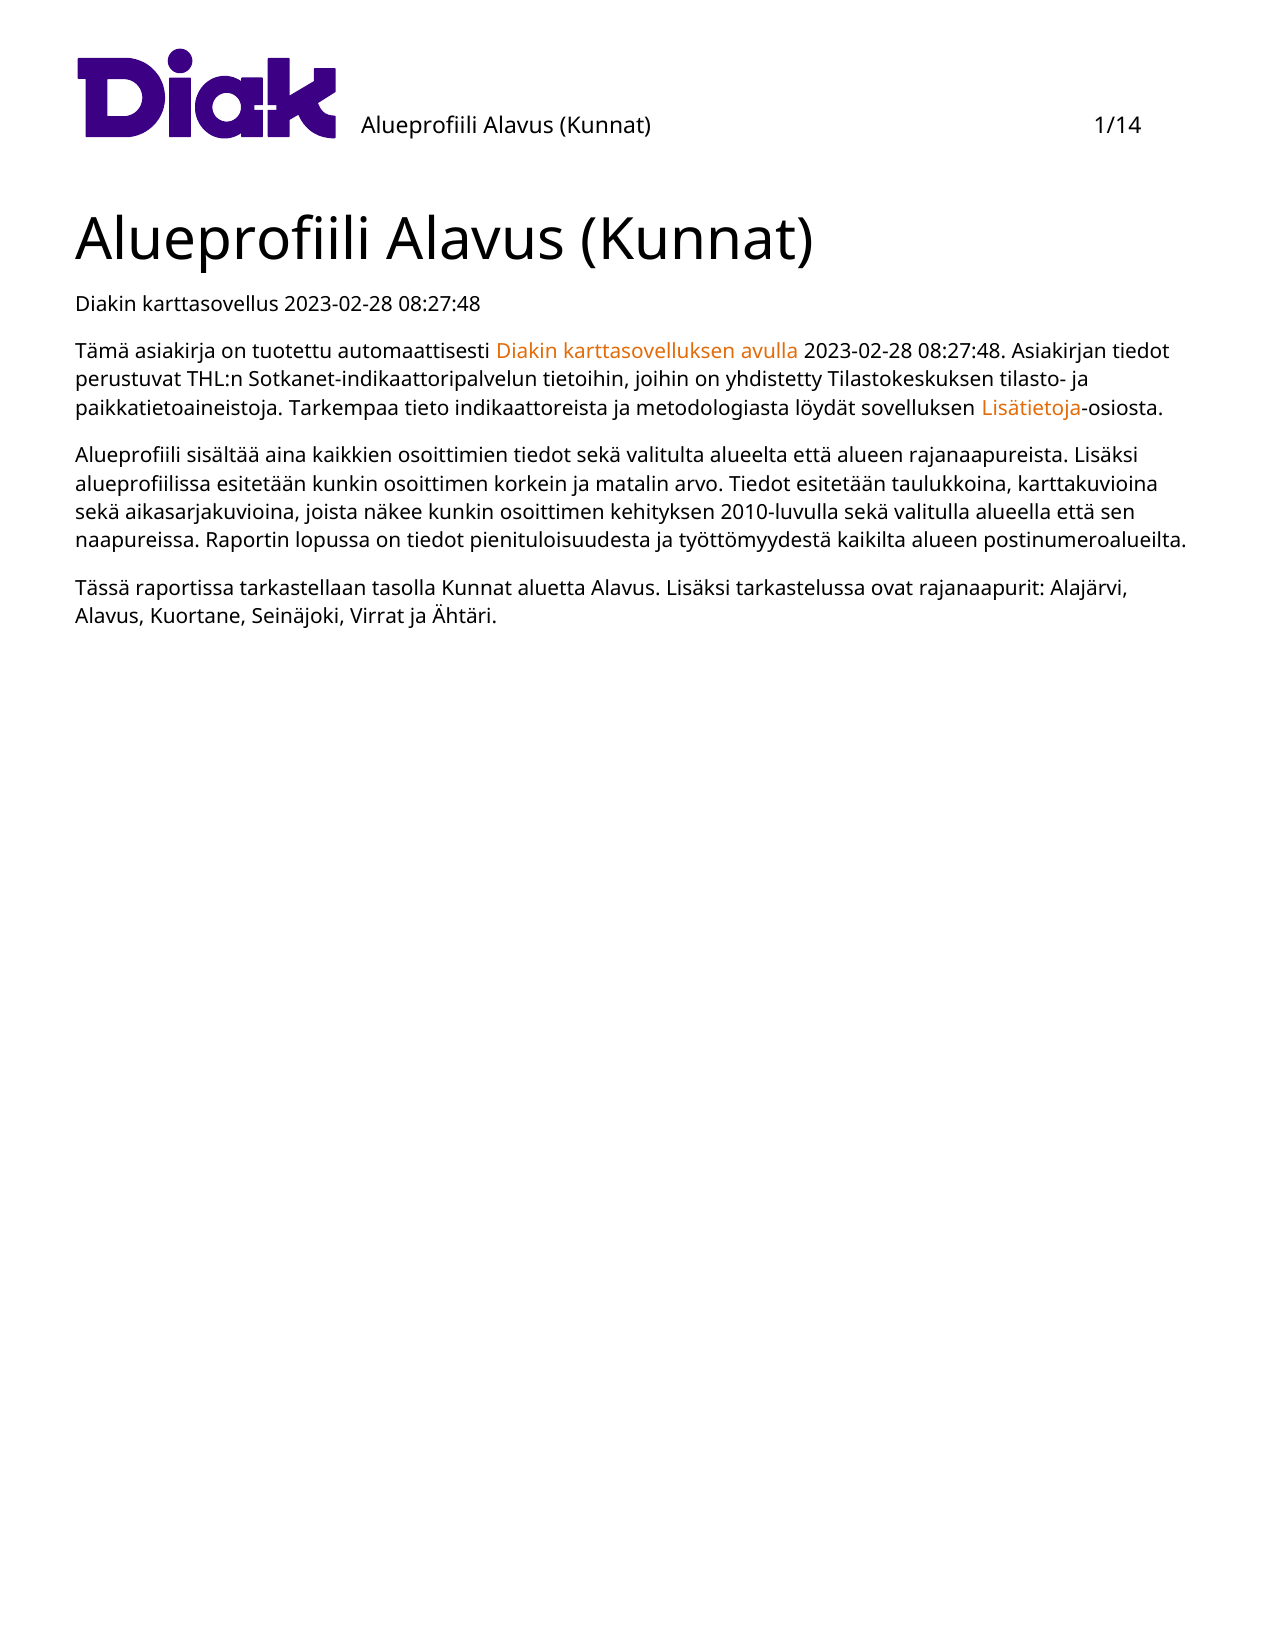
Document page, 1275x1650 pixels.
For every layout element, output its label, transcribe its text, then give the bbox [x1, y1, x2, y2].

text Alueprofiili sisältää aina kaikkien osoittimien tiedot sekä valitulta alueelta että alueen rajanaapureista. Lisäksi alueprofiilissa esitetään kunkin osoittimen korkein ja matalin arvo. Tiedot esitetään taulukkoina, karttakuvioina sekä aikasarjakuvioina, joista näkee kunkin osoittimen kehityksen 2010-luvulla sekä valitulla alueella että sen naapureissa. Raportin lopussa on tiedot pienituloisuudesta ja työttömyydestä kaikilta alueen postinumeroalueilta. [75, 440, 1200, 554]
text Tässä raportissa tarkastellaan tasolla Kunnat aluetta Alavus. Lisäksi tarkastelussa ovat rajanaapurit: Alajärvi, Alavus, Kuortane, Seinäjoki, Virrat ja Ähtäri. [75, 573, 1200, 629]
text Diakin karttasovellus 2023-02-28 08:27:48 [75, 289, 1200, 317]
text Tämä asiakirja on tuotettu automaattisesti Diakin karttasovelluksen avulla 2023-02-28 08:27:48. Asiakirjan tiedot perustuvat THL:n Sotkanet-indikaattoripalvelun tietoihin, joihin on yhdistetty Tilastokeskuksen tilasto- ja paikkatietoaineistoja. Tarkempaa tieto indikaattoreista ja metodologiasta löydät sovelluksen Lisätietoja-osiosta. [75, 336, 1200, 421]
title Alueprofiili Alavus (Kunnat) [75, 197, 1200, 276]
